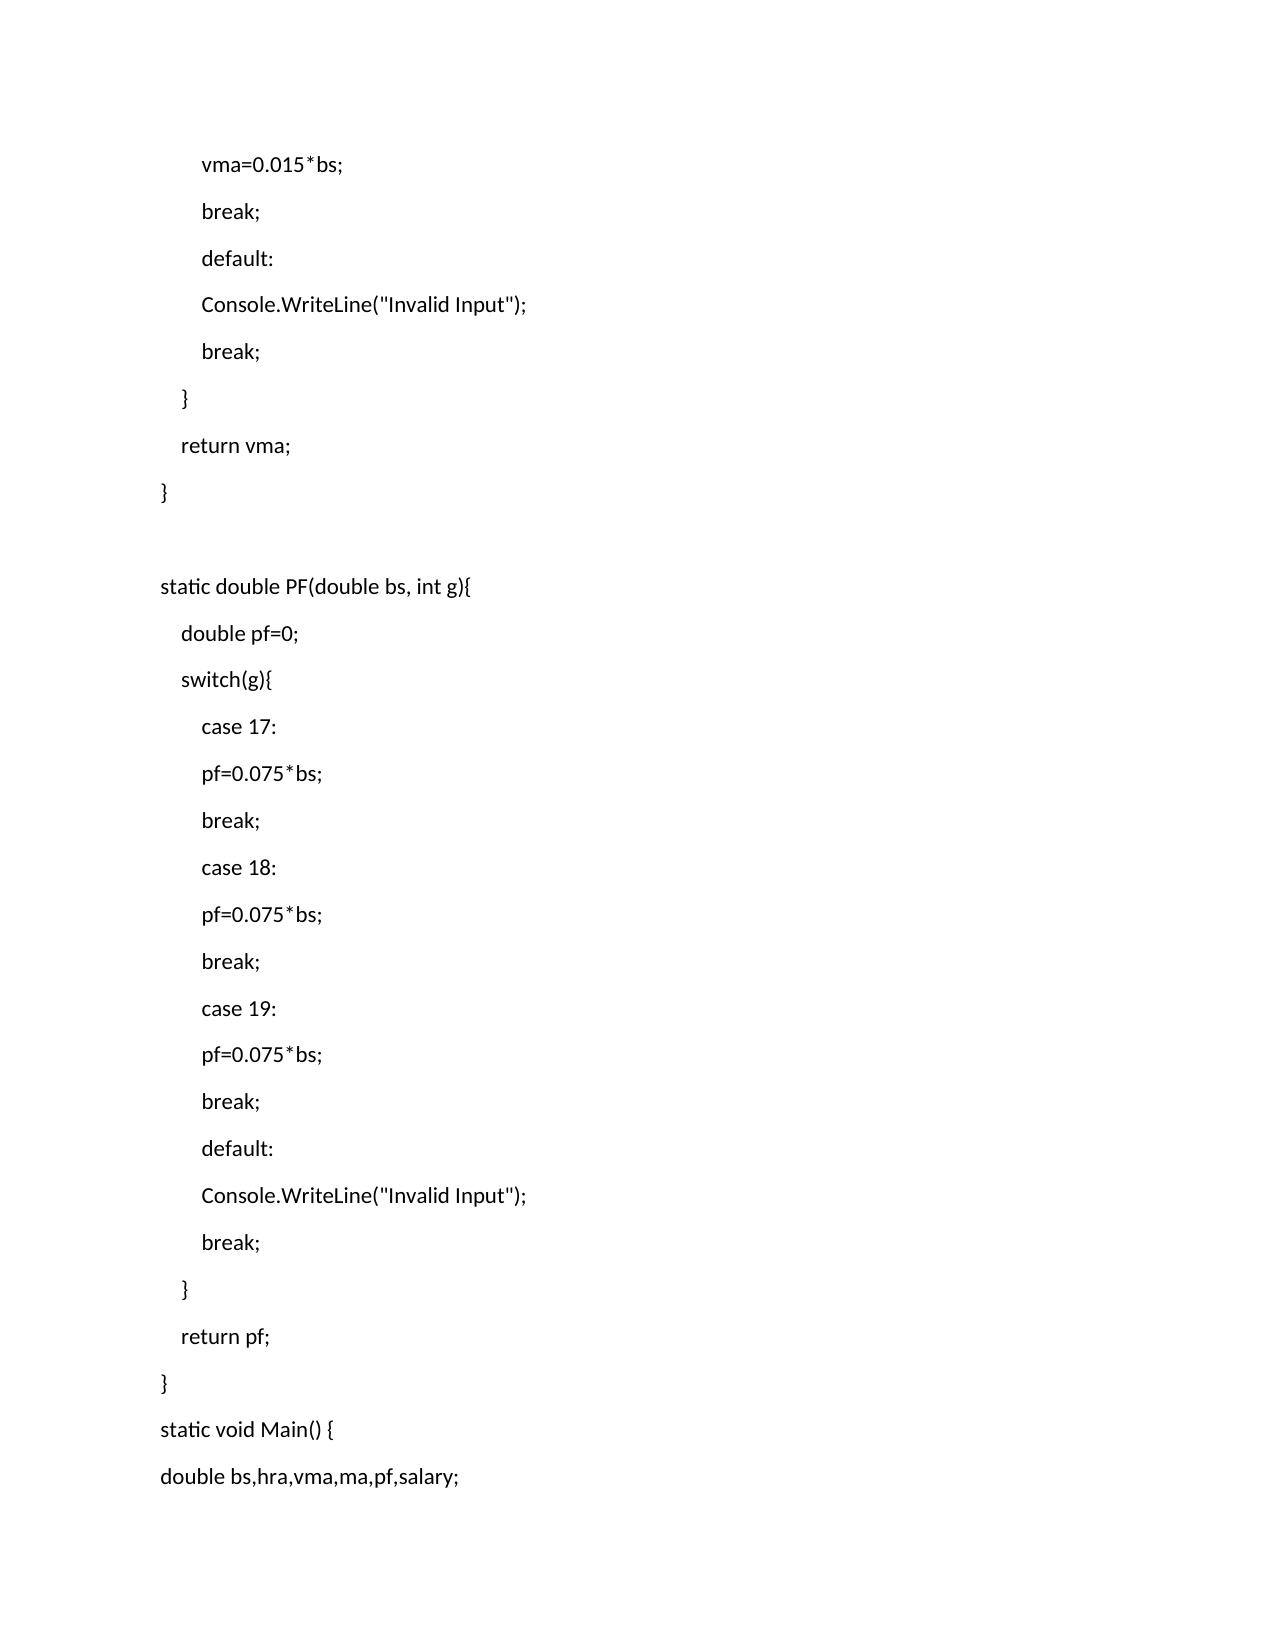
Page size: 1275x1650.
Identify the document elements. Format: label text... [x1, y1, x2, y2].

text static double PF(double bs, int g){ [150, 572, 1125, 600]
text double bs,hra,vma,ma,pf,salary; [150, 1462, 1125, 1491]
text break; [150, 1087, 1125, 1116]
text break; [150, 1228, 1125, 1256]
text pf=0.075*bs; [150, 900, 1125, 928]
text break; [150, 806, 1125, 834]
text pf=0.075*bs; [150, 759, 1125, 787]
text } [150, 1369, 1125, 1397]
text } [150, 478, 1125, 506]
text default: [150, 1134, 1125, 1162]
text } [150, 1275, 1125, 1303]
text break; [150, 947, 1125, 975]
text case 17: [150, 712, 1125, 741]
text break; [150, 197, 1125, 225]
text double pf=0; [150, 619, 1125, 647]
text return pf; [150, 1322, 1125, 1350]
text vma=0.015*bs; [150, 150, 1125, 178]
text case 18: [150, 853, 1125, 881]
text } [150, 384, 1125, 412]
text case 19: [150, 994, 1125, 1022]
text default: [150, 244, 1125, 272]
text Console.WriteLine("Invalid Input"); [150, 1181, 1125, 1209]
text return vma; [150, 431, 1125, 459]
text switch(g){ [150, 666, 1125, 694]
text Console.WriteLine("Invalid Input"); [150, 291, 1125, 319]
text break; [150, 337, 1125, 366]
text pf=0.075*bs; [150, 1041, 1125, 1069]
text static void Main() { [150, 1416, 1125, 1444]
